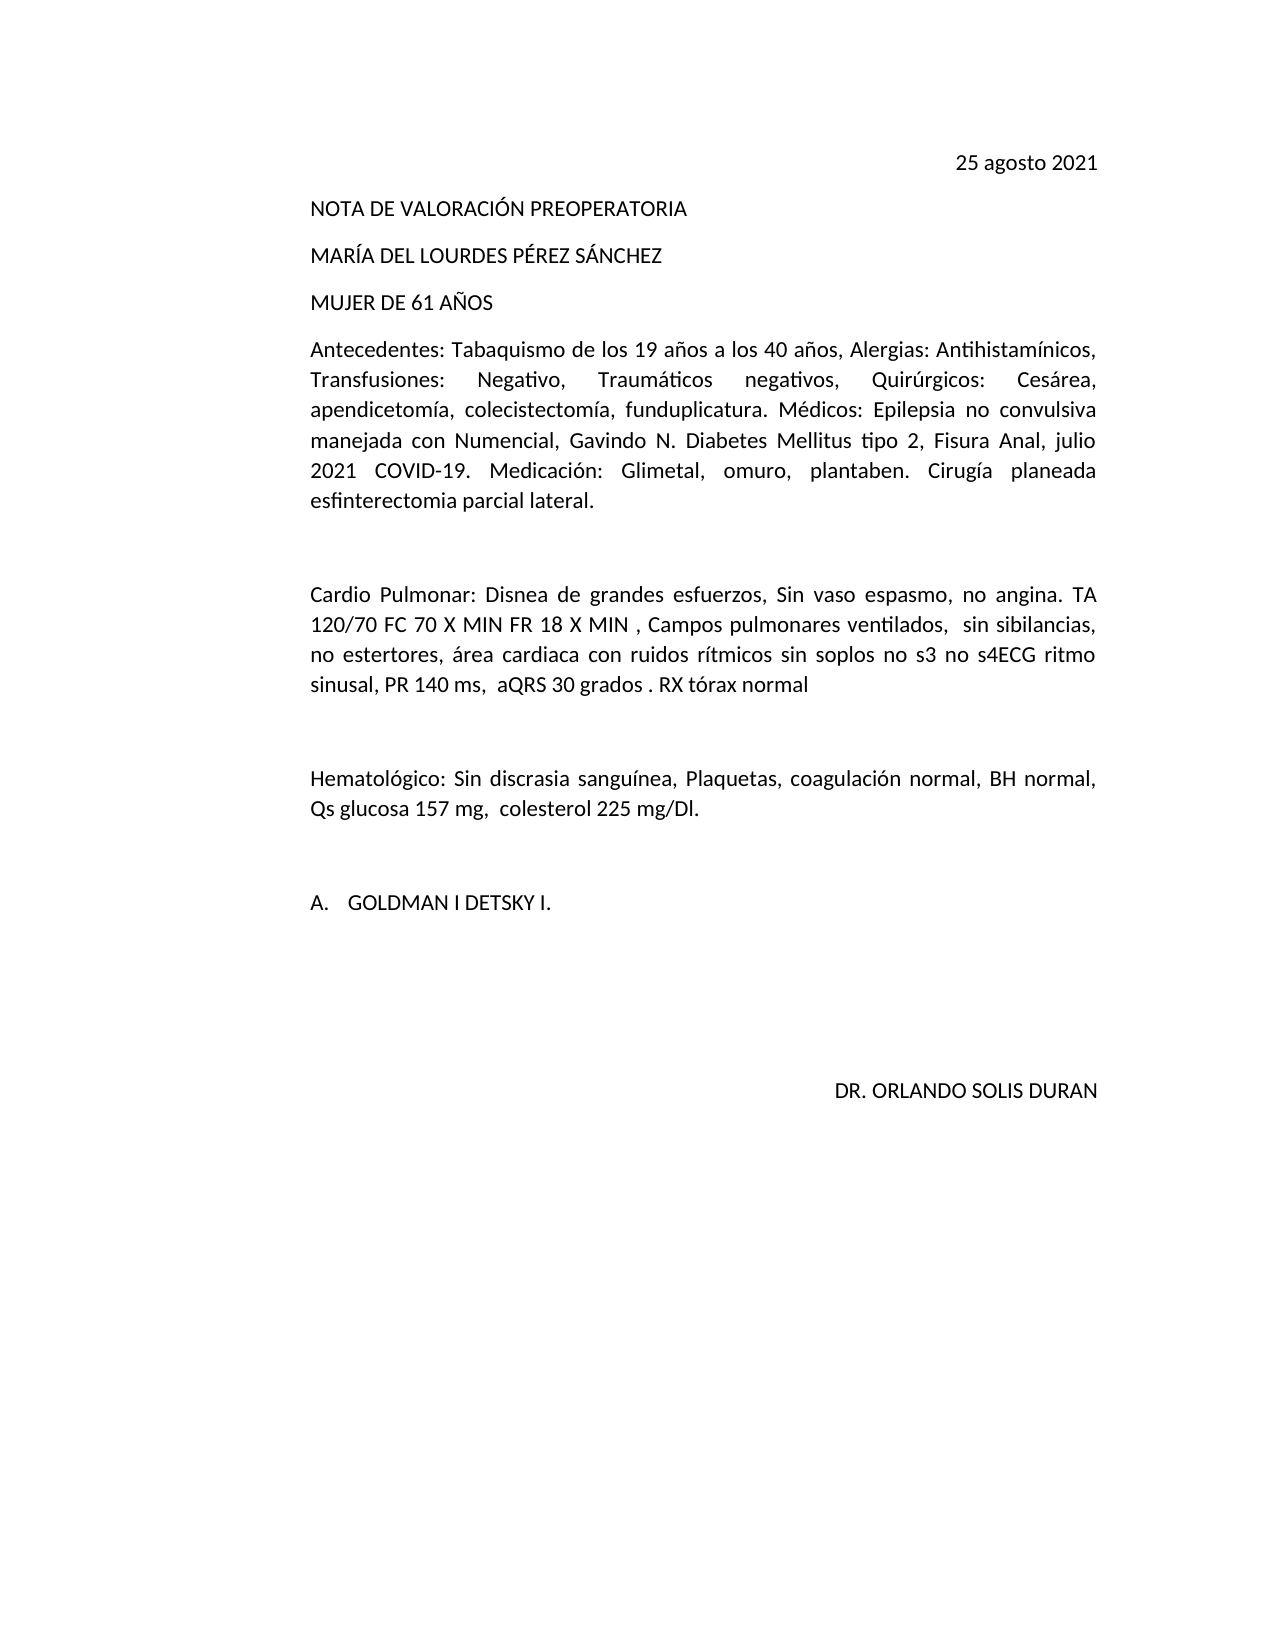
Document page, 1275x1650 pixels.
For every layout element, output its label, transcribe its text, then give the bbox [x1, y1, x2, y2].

text MUJER DE 61 AÑOS [310, 288, 1098, 316]
text 25 agosto 2021 [310, 148, 1098, 176]
text Antecedentes: Tabaquismo de los 19 años a los 40 años, Alergias: Antihistamínicos, Transfusiones: Negativo, Traumáticos negativos, Quirúrgicos: Cesárea, apendicetomía, colecistectomía, funduplicatura. Médicos: Epilepsia no convulsiva manejada con Numencial, Gavindo N. Diabetes Mellitus tipo 2, Fisura Anal, julio 2021 COVID-19. Medicación: Glimetal, omuro, plantaben. Cirugía planeada esfinterectomia parcial lateral. [310, 335, 1098, 514]
text Hematológico: Sin discrasia sanguínea, Plaquetas, coagulación normal, BH normal, Qs glucosa 157 mg, colesterol 225 mg/Dl. [310, 764, 1098, 822]
text DR. ORLANDO SOLIS DURAN [177, 1076, 1098, 1104]
text Cardio Pulmonar: Disnea de grandes esfuerzos, Sin vaso espasmo, no angina. TA 120/70 FC 70 X MIN FR 18 X MIN , Campos pulmonares ventilados, sin sibilancias, no estertores, área cardiaca con ruidos rítmicos sin soplos no s3 no s4ECG ritmo sinusal, PR 140 ms, aQRS 30 grados . RX tórax normal [310, 580, 1098, 698]
text MARÍA DEL LOURDES PÉREZ SÁNCHEZ [310, 241, 1098, 269]
text NOTA DE VALORACIÓN PREOPERATORIA [310, 194, 1098, 222]
list GOLDMAN I DETSKY I. [310, 888, 1098, 916]
